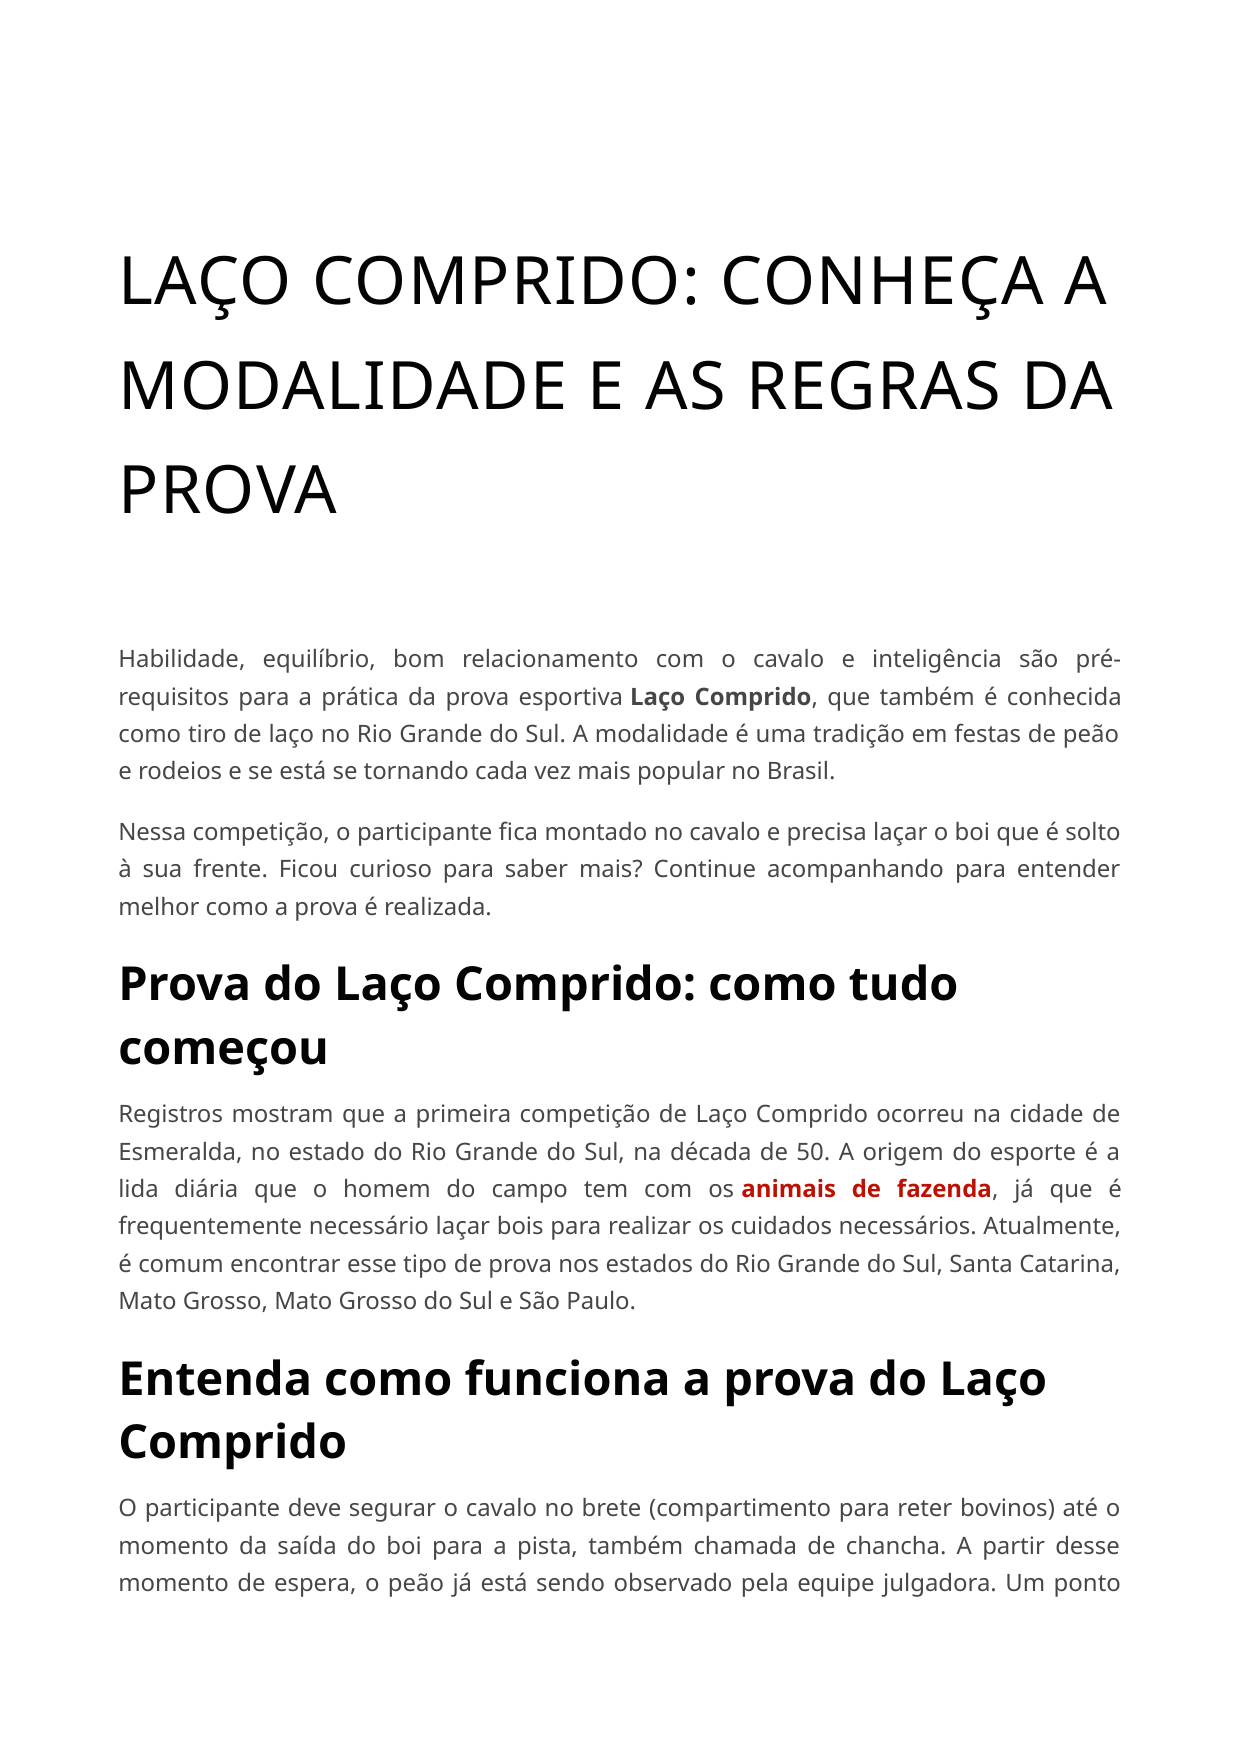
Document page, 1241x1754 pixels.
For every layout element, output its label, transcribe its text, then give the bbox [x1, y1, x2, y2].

text Nessa competição, o participante fica montado no cavalo e precisa laçar o boi que é solto à sua frente. Ficou curioso para saber mais? Continue acompanhando para entender melhor como a prova é realizada. [118, 815, 1122, 922]
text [118, 1491, 1122, 1599]
subtitle Prova do Laço Comprido: como tudo começou [118, 951, 1122, 1078]
text LAÇO COMPRIDO: CONHEÇA A MODALIDADE E AS REGRAS DA PROVA [118, 191, 1122, 533]
text Registros mostram que a primeira competição de Laço Comprido ocorreu na cidade de Esmeralda, no estado do Rio Grande do Sul, na década de 50. A origem do esporte é a lida diária que o homem do campo tem com os animais de fazenda, já que é frequentemente necessário laçar bois para realizar os cuidados necessários. Atualmente, é comum encontrar esse tipo de prova nos estados do Rio Grande do Sul, Santa Catarina, Mato Grosso, Mato Grosso do Sul e São Paulo. [118, 1097, 1122, 1317]
text Habilidade, equilíbrio, bom relacionamento com o cavalo e inteligência são pré-requisitos para a prática da prova esportiva Laço Comprido, que também é conhecida como tiro de laço no Rio Grande do Sul. A modalidade é uma tradição em festas de peão e rodeios e se está se tornando cada vez mais popular no Brasil. [118, 642, 1122, 787]
subtitle Entenda como funciona a prova do Laço Comprido [118, 1345, 1122, 1472]
